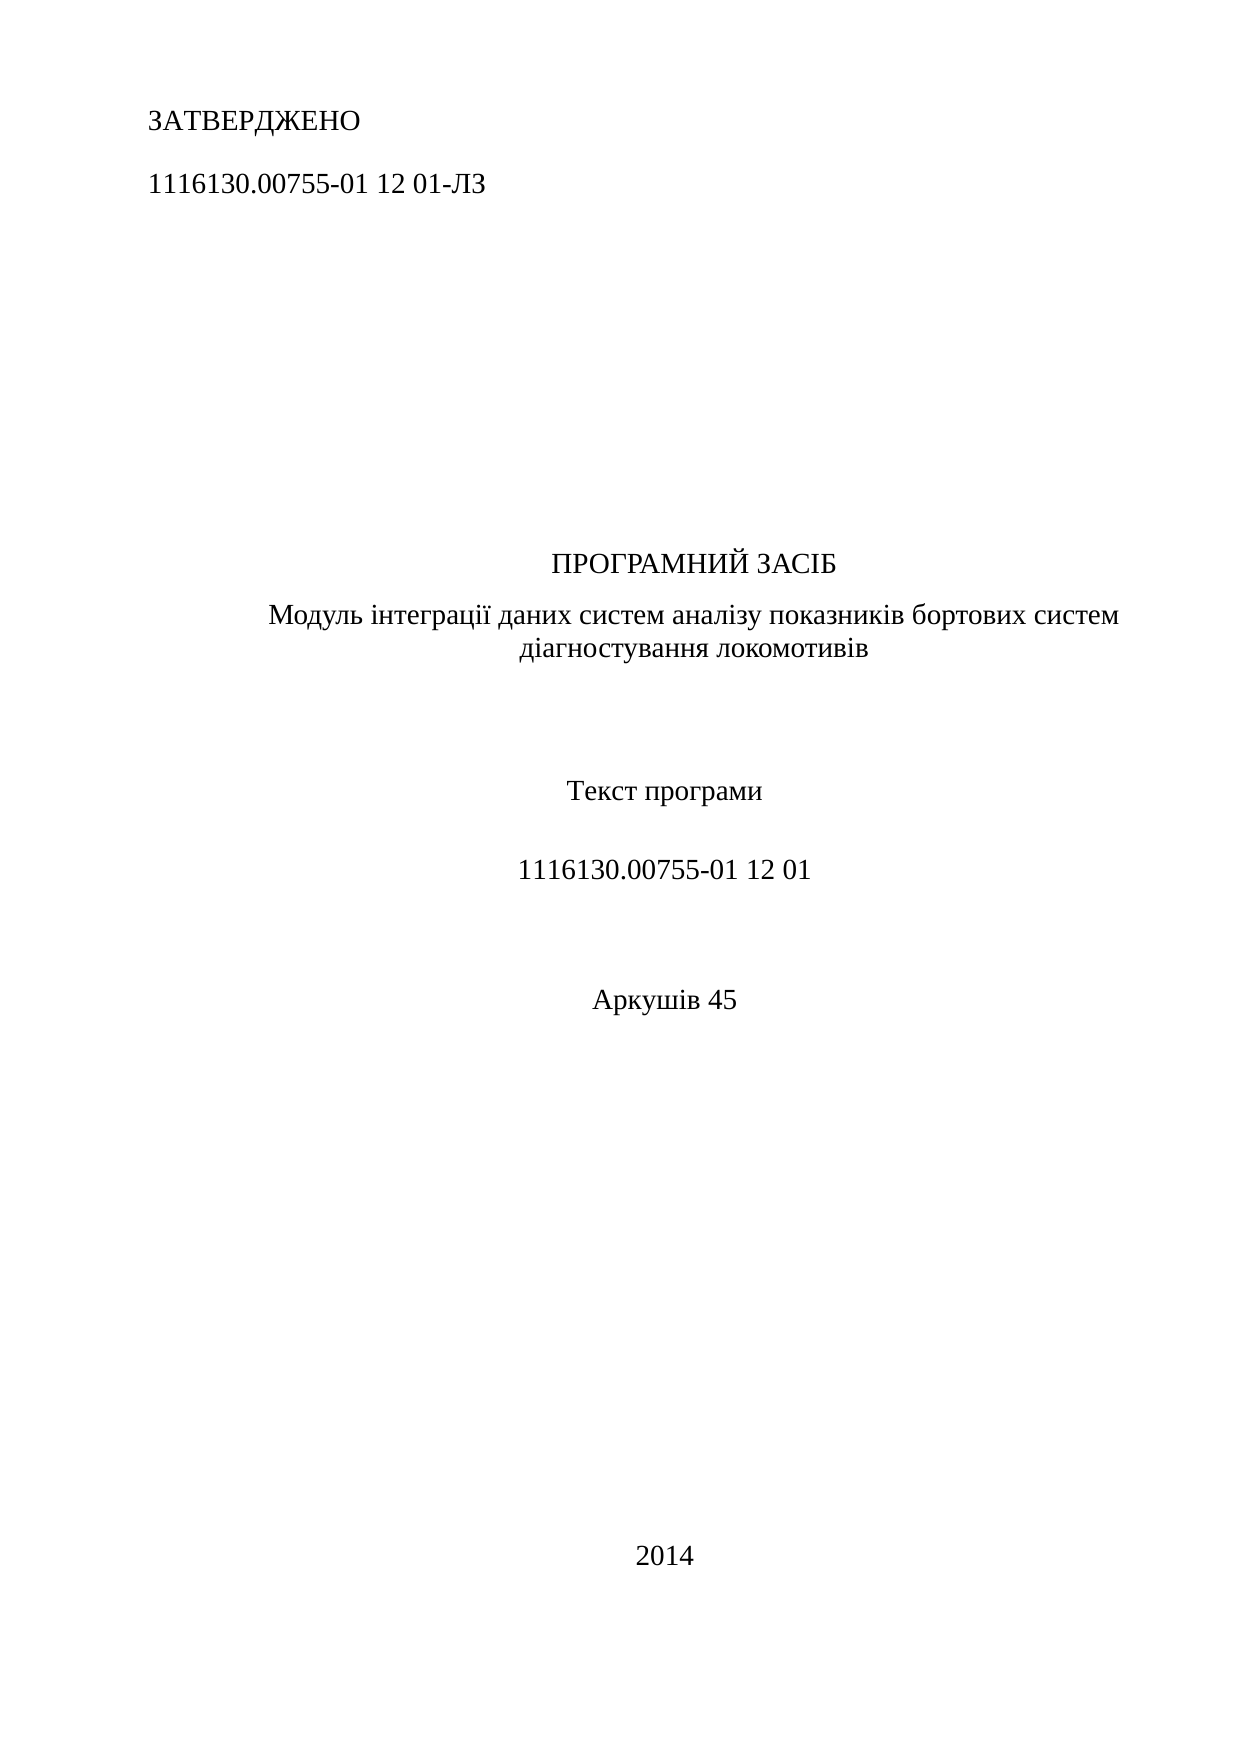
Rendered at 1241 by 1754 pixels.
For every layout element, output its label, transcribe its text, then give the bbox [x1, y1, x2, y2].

text 1116130.00755-01 12 01 [148, 852, 1181, 886]
text 1116130.00755-01 12 01-ЛЗ [148, 166, 1181, 199]
text ПРОГРАМНИЙ ЗАСІБ [148, 547, 1181, 580]
text Аркушів 45 [148, 982, 1181, 1016]
text Текст програми [148, 773, 1181, 806]
text 2014 [148, 1538, 1181, 1572]
text діагностування локомотивів [148, 631, 1181, 664]
text Модуль інтеграції даних систем аналізу показників бортових систем [148, 597, 1181, 631]
text ЗАТВЕРДЖЕНО [148, 103, 1181, 137]
